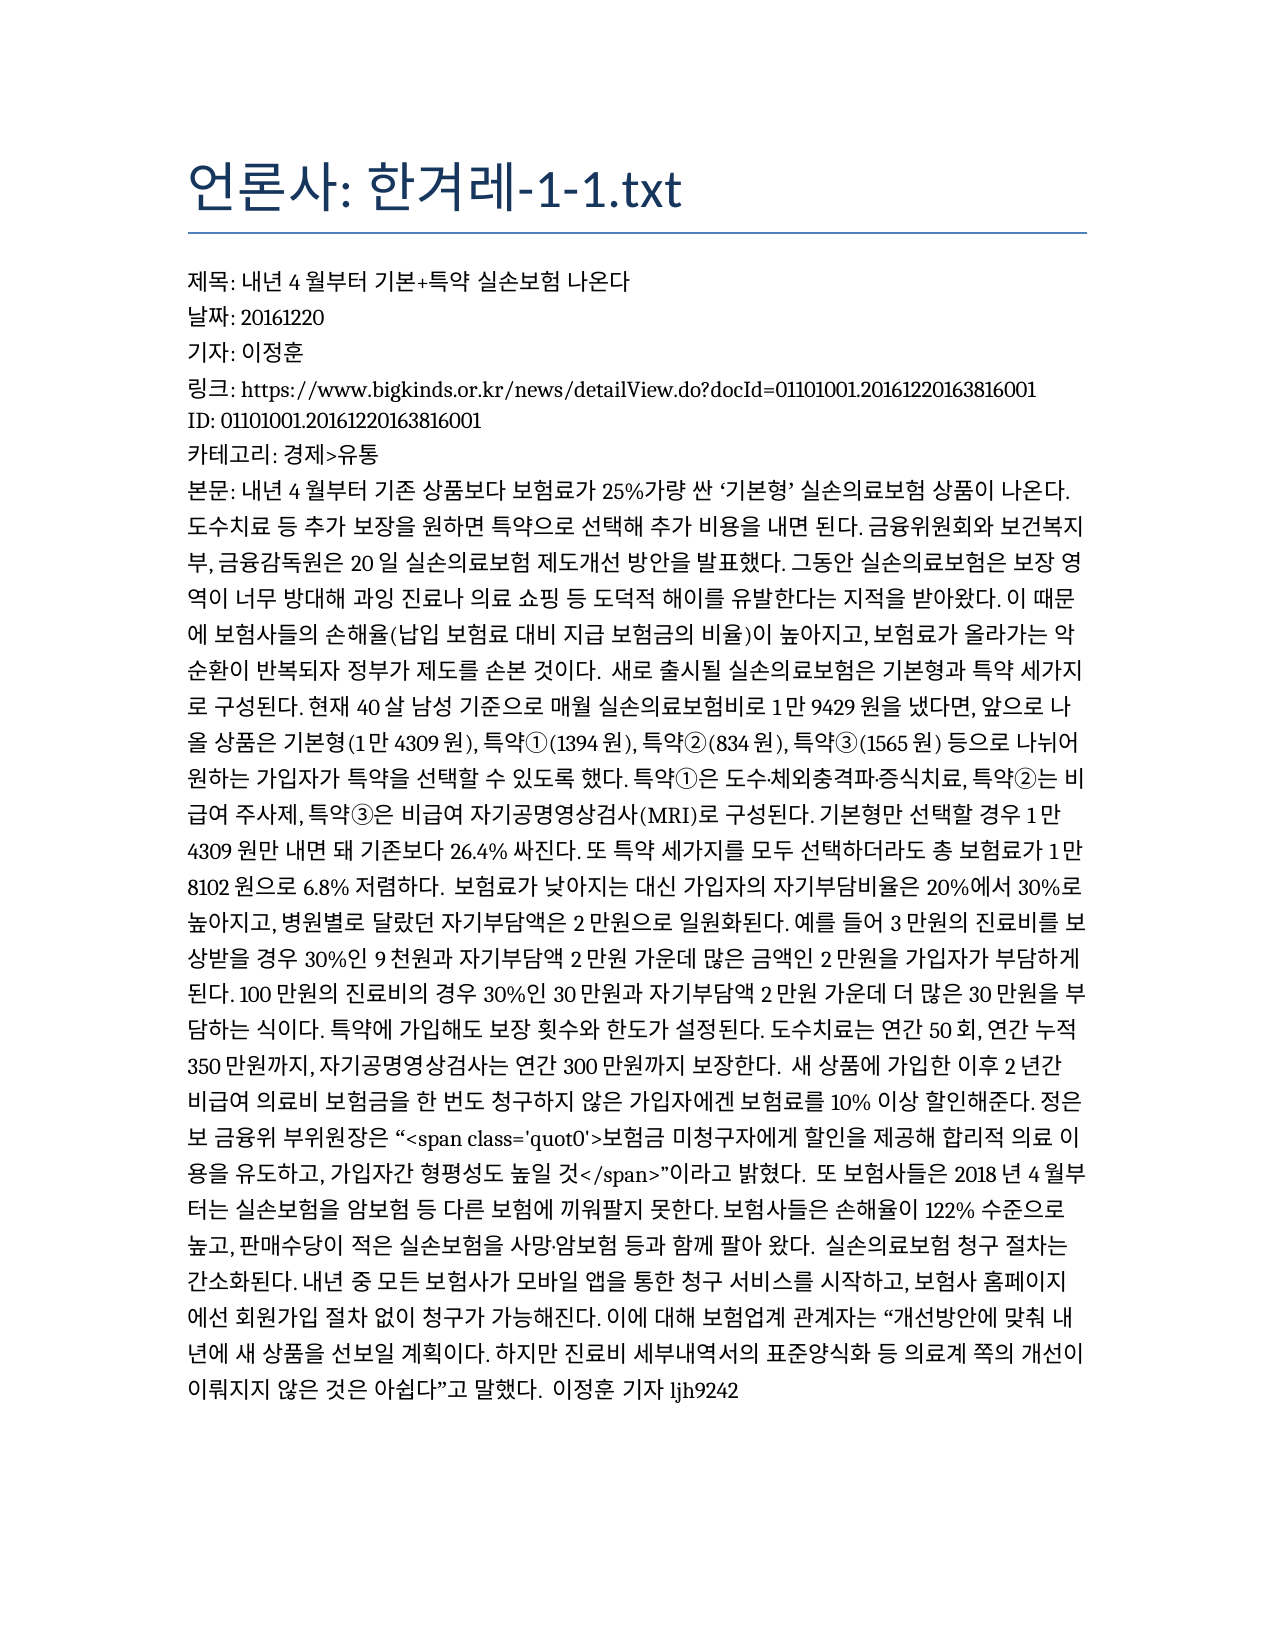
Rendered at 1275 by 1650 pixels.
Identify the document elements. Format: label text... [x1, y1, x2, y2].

title 언론사: 한겨레-1-1.txt [187, 150, 1087, 234]
text 제목: 내년 4월부터 기본+특약 실손보험 나온다 날짜: 20161220 기자: 이정훈 링크: https://www.bigkinds.or.kr/news/detailView.do?docId=01101001.20161220163816001 ID: 01101001.20161220163816001 카테고리: 경제>유통 본문: 내년 4월부터 기존 상품보다 보험료가 25%가량 싼 ‘기본형’ 실손의료보험 상품이 나온다. 도수치료 등 추가 보장을 원하면 특약으로 선택해 추가 비용을 내면 된다. 금융위원회와 보건복지부, 금융감독원은 20일 실손의료보험 제도개선 방안을 발표했다. 그동안 실손의료보험은 보장 영역이 너무 방대해 과잉 진료나 의료 쇼핑 등 도덕적 해이를 유발한다는 지적을 받아왔다. 이 때문에 보험사들의 손해율(납입 보험료 대비 지급 보험금의 비율)이 높아지고, 보험료가 올라가는 악순환이 반복되자 정부가 제도를 손본 것이다. 새로 출시될 실손의료보험은 기본형과 특약 세가지로 구성된다. 현재 40살 남성 기준으로 매월 실손의료보험비로 1만9429원을 냈다면, 앞으로 나올 상품은 기본형(1만4309원), 특약①(1394원), 특약②(834원), 특약③(1565원) 등으로 나뉘어 원하는 가입자가 특약을 선택할 수 있도록 했다. 특약①은 도수·체외충격파·증식치료, 특약②는 비급여 주사제, 특약③은 비급여 자기공명영상검사(MRI)로 구성된다. 기본형만 선택할 경우 1만4309원만 내면 돼 기존보다 26.4% 싸진다. 또 특약 세가지를 모두 선택하더라도 총 보험료가 1만8102원으로 6.8% 저렴하다. 보험료가 낮아지는 대신 가입자의 자기부담비율은 20%에서 30%로 높아지고, 병원별로 달랐던 자기부담액은 2만원으로 일원화된다. 예를 들어 3만원의 진료비를 보상받을 경우 30%인 9천원과 자기부담액 2만원 가운데 많은 금액인 2만원을 가입자가 부담하게 된다. 100만원의 진료비의 경우 30%인 30만원과 자기부담액 2만원 가운데 더 많은 30만원을 부담하는 식이다. 특약에 가입해도 보장 횟수와 한도가 설정된다. 도수치료는 연간 50회, 연간 누적 350만원까지, 자기공명영상검사는 연간 300만원까지 보장한다. 새 상품에 가입한 이후 2년간 비급여 의료비 보험금을 한 번도 청구하지 않은 가입자에겐 보험료를 10% 이상 할인해준다. 정은보 금융위 부위원장은 “<span class='quot0'>보험금 미청구자에게 할인을 제공해 합리적 의료 이용을 유도하고, 가입자간 형평성도 높일 것</span>”이라고 밝혔다. 또 보험사들은 2018년 4월부터는 실손보험을 암보험 등 다른 보험에 끼워팔지 못한다. 보험사들은 손해율이 122% 수준으로 높고, 판매수당이 적은 실손보험을 사망·암보험 등과 함께 팔아 왔다. 실손의료보험 청구 절차는 간소화된다. 내년 중 모든 보험사가 모바일 앱을 통한 청구 서비스를 시작하고, 보험사 홈페이지에선 회원가입 절차 없이 청구가 가능해진다. 이에 대해 보험업계 관계자는 “개선방안에 맞춰 내년에 새 상품을 선보일 계획이다. 하지만 진료비 세부내역서의 표준양식화 등 의료계 쪽의 개선이 이뤄지지 않은 것은 아쉽다”고 말했다. 이정훈 기자 ljh9242 [187, 265, 1087, 1435]
